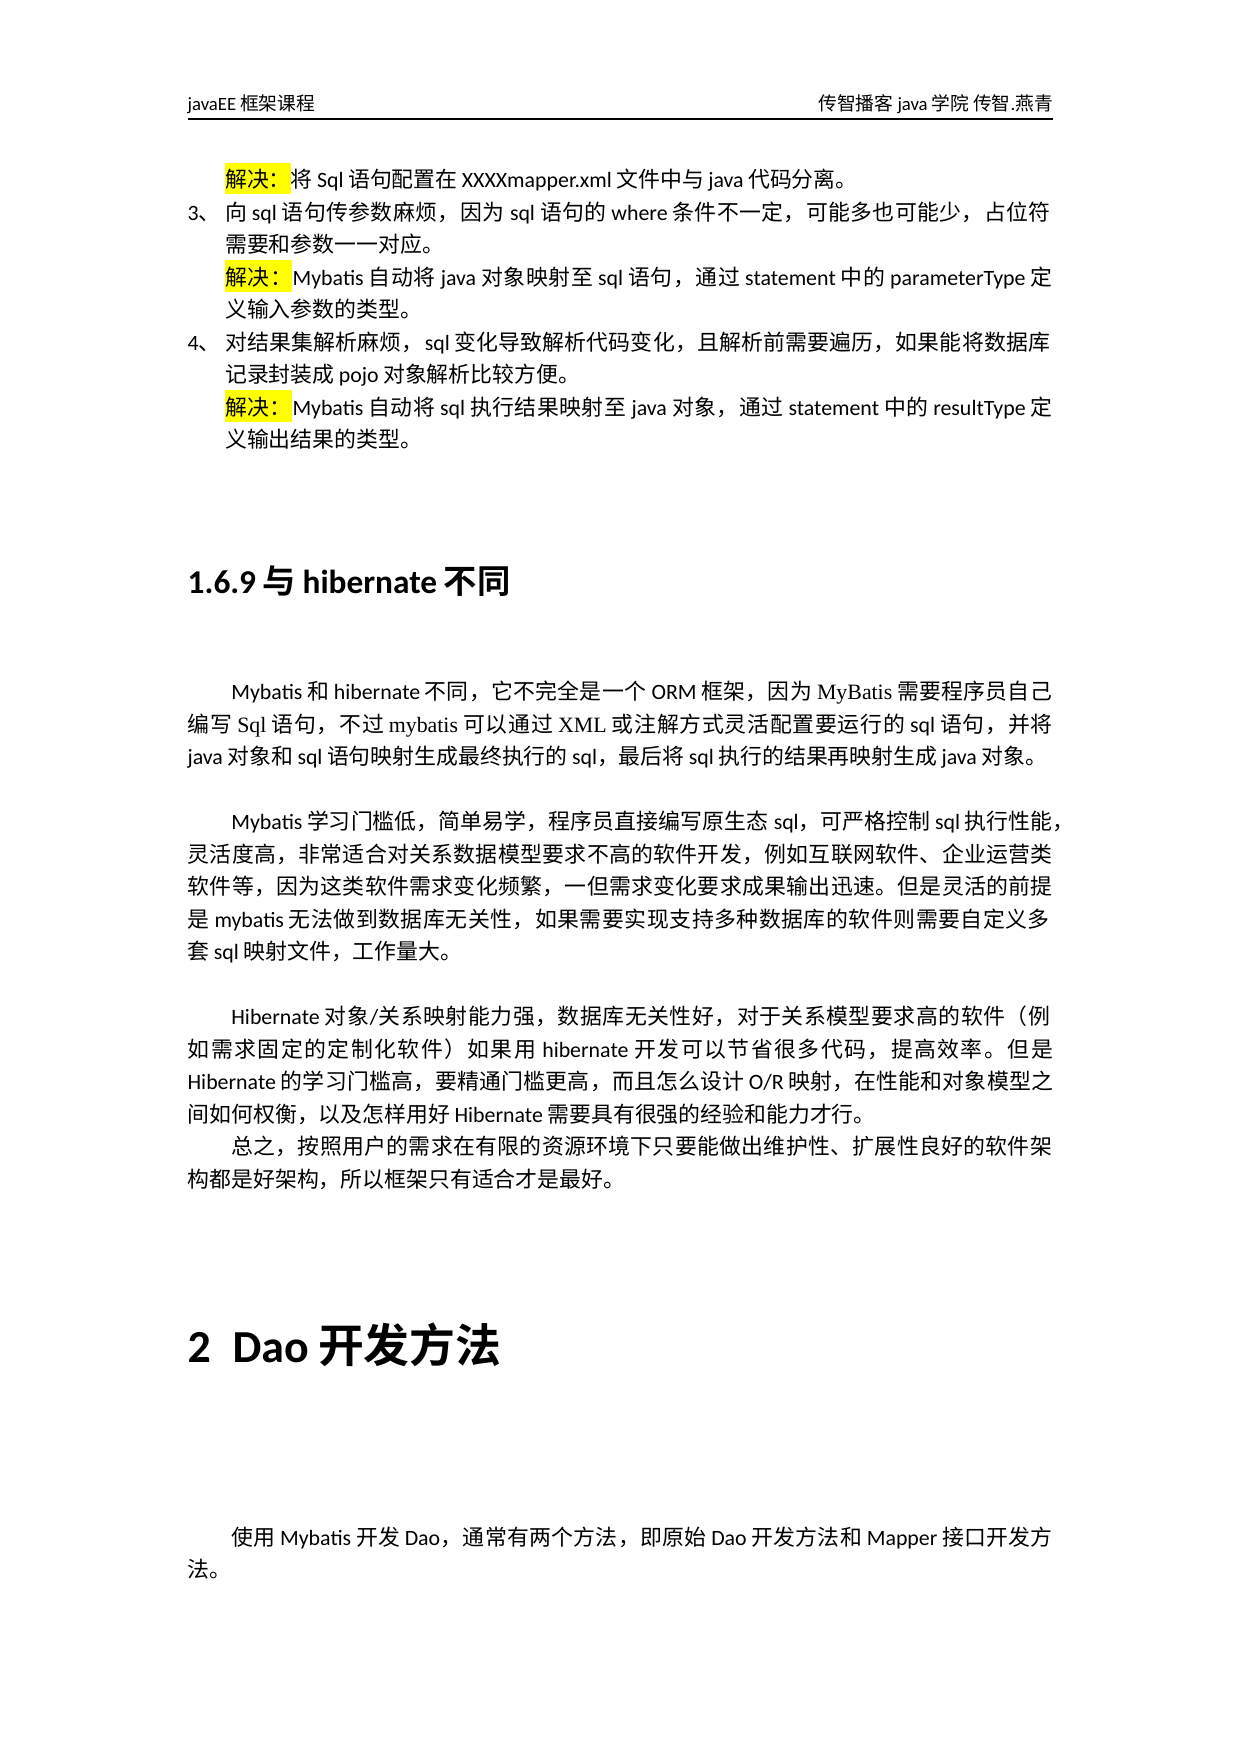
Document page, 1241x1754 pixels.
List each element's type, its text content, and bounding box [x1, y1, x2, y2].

text 总之，按照用户的需求在有限的资源环境下只要能做出维护性、扩展性良好的软件架构都是好架构，所以框架只有适合才是最好。 [187, 1129, 1053, 1194]
text 使用Mybatis开发Dao，通常有两个方法，即原始Dao开发方法和Mapper接口开发方法。 [187, 1519, 1053, 1584]
list 向sql语句传参数麻烦，因为sql语句的where条件不一定，可能多也可能少，占位符需要和参数一一对应。 [187, 194, 1053, 259]
list 解决：Mybatis自动将java对象映射至sql语句，通过statement中的parameterType定义输入参数的类型。 [225, 259, 1053, 324]
list 解决：Mybatis自动将sql执行结果映射至java对象，通过statement中的resultType定义输出结果的类型。 [225, 389, 1053, 454]
subtitle 与hibernate不同 [187, 547, 1053, 612]
text Mybatis学习门槛低，简单易学，程序员直接编写原生态sql，可严格控制sql执行性能，灵活度高，非常适合对关系数据模型要求不高的软件开发，例如互联网软件、企业运营类软件等，因为这类软件需求变化频繁，一但需求变化要求成果输出迅速。但是灵活的前提是mybatis无法做到数据库无关性，如果需要实现支持多种数据库的软件则需要自定义多套sql映射文件，工作量大。 [187, 804, 1053, 966]
text Hibernate对象/关系映射能力强，数据库无关性好，对于关系模型要求高的软件（例如需求固定的定制化软件）如果用hibernate开发可以节省很多代码，提高效率。但是Hibernate的学习门槛高，要精通门槛更高，而且怎么设计O/R映射，在性能和对象模型之间如何权衡，以及怎样用好Hibernate需要具有很强的经验和能力才行。 [187, 999, 1053, 1129]
subtitle Dao开发方法 [187, 1294, 1053, 1392]
list 解决：将Sql语句配置在XXXXmapper.xml文件中与java代码分离。 [225, 162, 1053, 194]
text Mybatis和hibernate不同，它不完全是一个ORM框架，因为MyBatis需要程序员自己编写Sql语句，不过mybatis可以通过XML或注解方式灵活配置要运行的sql语句，并将java对象和sql语句映射生成最终执行的sql，最后将sql执行的结果再映射生成java对象。 [187, 674, 1053, 771]
list 对结果集解析麻烦，sql变化导致解析代码变化，且解析前需要遍历，如果能将数据库记录封装成pojo对象解析比较方便。 [187, 324, 1053, 389]
